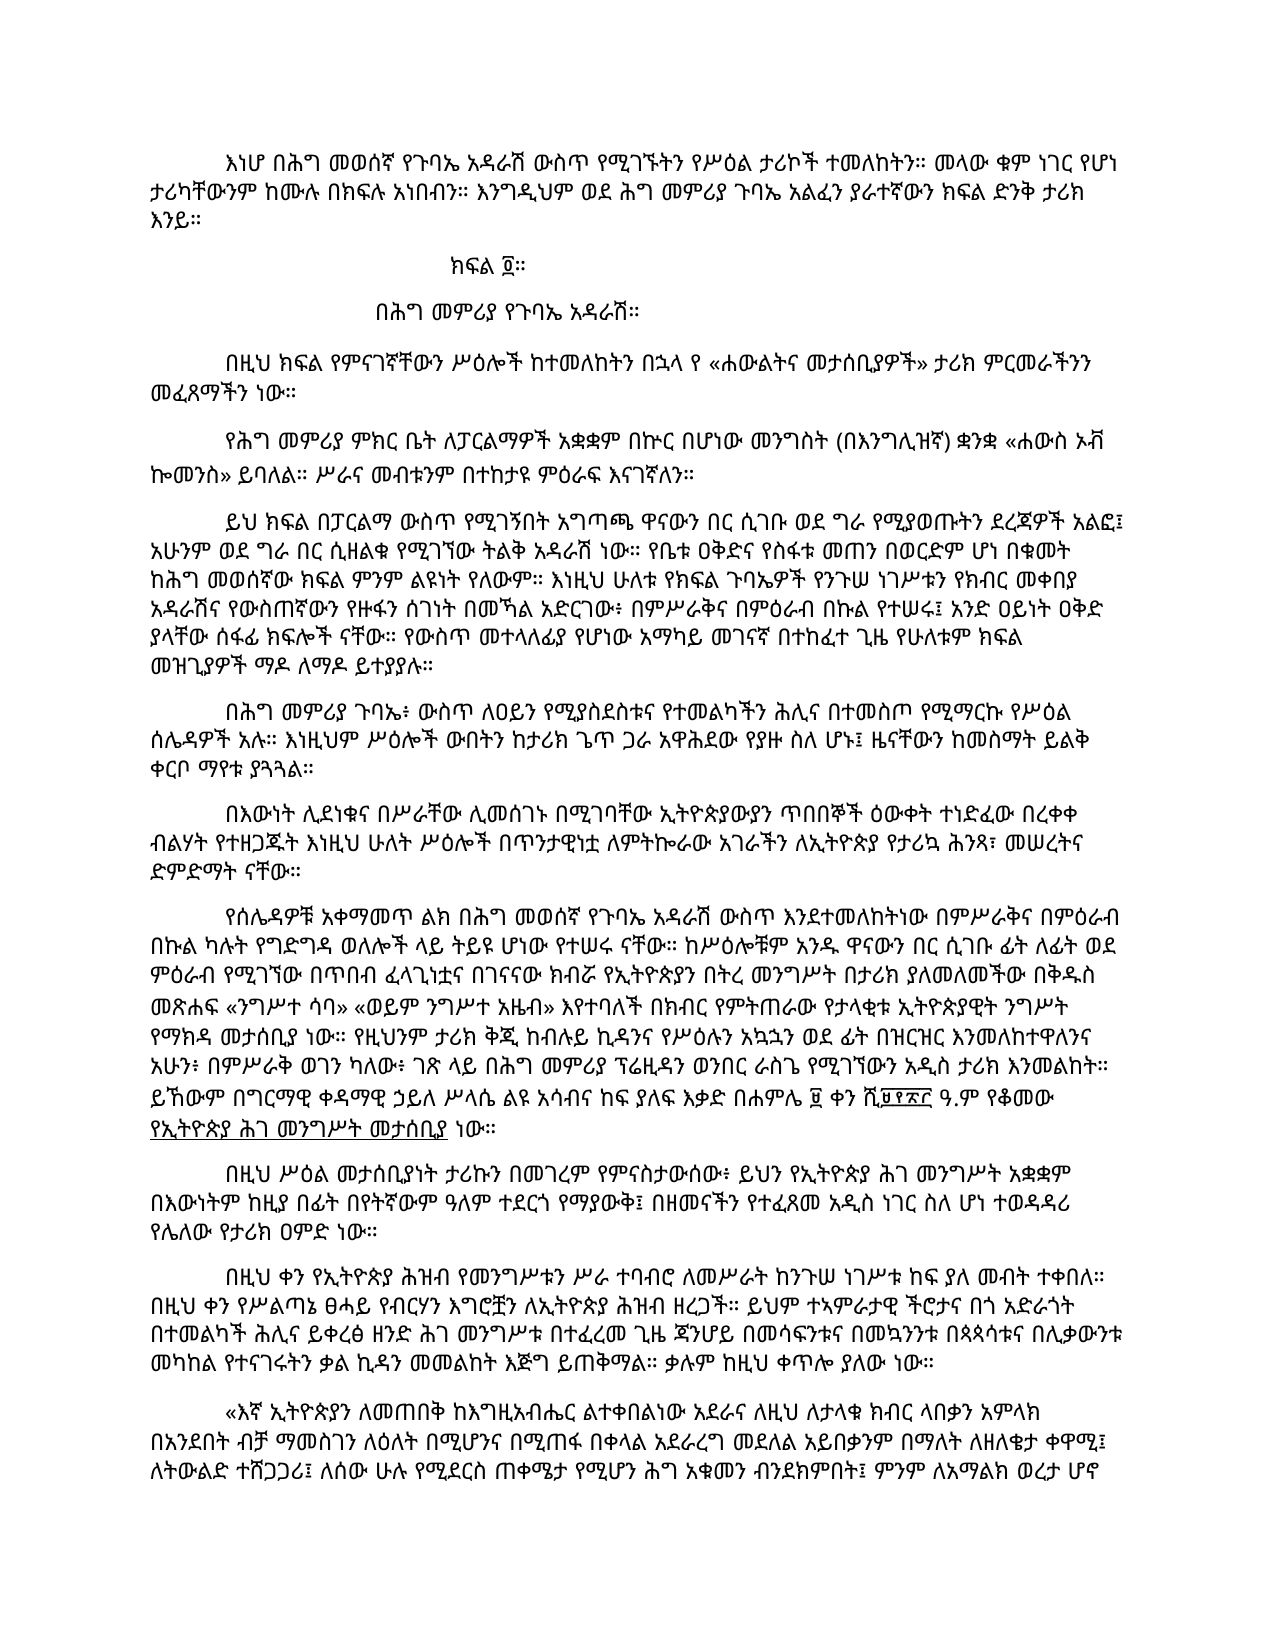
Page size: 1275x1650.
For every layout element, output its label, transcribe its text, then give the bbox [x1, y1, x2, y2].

text ይህ ክፍል በፓርልማ ውስጥ የሚገኝበት አግጣጫ ዋናውን በር ሲገቡ ወደ ግራ የሚያወጡትን ደረጃዎች አልፎ፤ አሁንም ወደ ግራ በር ሲዘልቁ የሚገኘው ትልቅ አዳራሽ ነው። የቤቱ ዐቅድና የስፋቱ መጠን በወርድም ሆነ በቁመት ከሕግ መወሰኛው ክፍል ምንም ልዩነት የለውም። እነዚህ ሁለቱ የክፍል ጉባኤዎች የንጉሠ ነገሥቱን የክብር መቀበያ አዳራሽና የውስጠኛውን የዙፋን ሰገነት በመኻል አድርገው፥ በምሥራቅና በምዕራብ በኩል የተሠሩ፤ አንድ ዐይነት ዐቅድ ያላቸው ሰፋፊ ክፍሎች ናቸው። የውስጥ መተላለፊያ የሆነው አማካይ መገናኛ በተከፈተ ጊዜ የሁለቱም ክፍል መዝጊያዎች ማዶ ለማዶ ይተያያሉ። [150, 509, 1125, 680]
text የሰሌዳዎቹ አቀማመጥ ልክ በሕግ መወሰኛ የጉባኤ አዳራሽ ውስጥ እንደተመለከትነው በምሥራቅና በምዕራብ በኩል ካሉት የግድግዳ ወለሎች ላይ ትይዩ ሆነው የተሠሩ ናቸው። ከሥዕሎቹም አንዱ ዋናውን በር ሲገቡ ፊት ለፊት ወደ ምዕራብ የሚገኘው በጥበብ ፈላጊነቷና በገናናው ክብሯ የኢትዮጵያን በትረ መንግሥት በታሪክ ያለመለመችው በቅዱስ መጽሐፍ «ንግሥተ ሳባ» «ወይም ንግሥተ አዜብ» እየተባለች በክብር የምትጠራው የታላቂቱ ኢትዮጵያዊት ንግሥት የማክዳ መታሰቢያ ነው። የዚህንም ታሪክ ቅጂ ከብሉይ ኪዳንና የሥዕሉን አኳኋን ወደ ፊት በዝርዝር እንመለከተዋለንና አሁን፥ በምሥራቅ ወገን ካለው፥ ገጽ ላይ በሕግ መምሪያ ፕሬዚዳን ወንበር ራስጌ የሚገኘውን አዲስ ታሪክ እንመልከት። ይኸውም በግርማዊ ቀዳማዊ ኃይለ ሥላሴ ልዩ አሳብና ከፍ ያለፍ እቃድ በሐምሌ ፱ ቀን ሺ፱፻፳፫ ዓ.ም የቆመው የኢትዮጵያ ሕገ መንግሥት መታሰቢያ ነው። [150, 904, 1125, 1142]
text እነሆ በሕግ መወሰኛ የጉባኤ አዳራሽ ውስጥ የሚገኙትን የሥዕል ታሪኮች ተመለከትን። መላው ቁም ነገር የሆነ ታሪካቸውንም ከሙሉ በክፍሉ አነበብን። እንግዲህም ወደ ሕግ መምሪያ ጉባኤ አልፈን ያራተኛውን ክፍል ድንቅ ታሪክ እንይ። [150, 150, 1125, 234]
text በዚህ ሥዕል መታሰቢያነት ታሪኩን በመገረም የምናስታውሰው፥ ይህን የኢትዮጵያ ሕገ መንግሥት አቋቋም በእውነትም ከዚያ በፊት በየትኛውም ዓለም ተደርጎ የማያውቅ፤ በዘመናችን የተፈጸመ አዲስ ነገር ስለ ሆነ ተወዳዳሪ የሌለው የታሪክ ዐምድ ነው። [150, 1161, 1125, 1245]
text ክፍል ፬። [150, 253, 1125, 279]
text በእውነት ሊደነቁና በሥራቸው ሊመሰገኑ በሚገባቸው ኢትዮጵያውያን ጥበበኞች ዕውቀት ተነድፈው በረቀቀ ብልሃት የተዘጋጁት እነዚህ ሁለት ሥዕሎች በጥንታዊነቷ ለምትኰራው አገራችን ለኢትዮጵያ የታሪኳ ሕንጻ፣ መሠረትና ድምድማት ናቸው። [150, 802, 1125, 886]
text የሕግ መምሪያ ምክር ቤት ለፓርልማዎች አቋቋም በኵር በሆነው መንግስት (በእንግሊዝኛ) ቋንቋ «ሐውስ ኦቭ ኰመንስ» ይባለል። ሥራና መብቱንም በተከታዩ ምዕራፍ እናገኛለን። [150, 425, 1125, 490]
text በሕግ መምሪያ ጉባኤ፥ ውስጥ ለዐይን የሚያስደስቱና የተመልካችን ሕሊና በተመስጦ የሚማርኩ የሥዕል ሰሌዳዎች አሉ። እነዚህም ሥዕሎች ውበትን ከታሪክ ጌጥ ጋራ አዋሕደው የያዙ ስለ ሆኑ፤ ዜናቸውን ከመስማት ይልቅ ቀርቦ ማየቱ ያጓጓል። [150, 699, 1125, 783]
text በሕግ መምሪያ የጉባኤ አዳራሽ። [150, 299, 1125, 325]
text በዚህ ክፍል የምናገኛቸውን ሥዕሎች ከተመለከትን በኋላ የ «ሐውልትና መታሰቢያዎች» ታሪክ ምርመራችንን መፈጸማችን ነው። [150, 347, 1125, 407]
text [150, 1396, 1125, 1484]
text በዚህ ቀን የኢትዮጵያ ሕዝብ የመንግሥቱን ሥራ ተባብሮ ለመሥራት ከንጉሠ ነገሥቱ ከፍ ያለ መብት ተቀበለ። በዚህ ቀን የሥልጣኔ ፀሓይ የብርሃን እግሮቿን ለኢትዮጵያ ሕዝብ ዘረጋች። ይህም ተኣምራታዊ ችሮታና በጎ አድራጎት በተመልካች ሕሊና ይቀረፅ ዘንድ ሕገ መንግሥቱ በተፈረመ ጊዜ ጃንሆይ በመሳፍንቱና በመኳንንቱ በጳጳሳቱና በሊቃውንቱ መካከል የተናገሩትን ቃል ኪዳን መመልከት እጅግ ይጠቅማል። ቃሉም ከዚህ ቀጥሎ ያለው ነው። [150, 1264, 1125, 1377]
